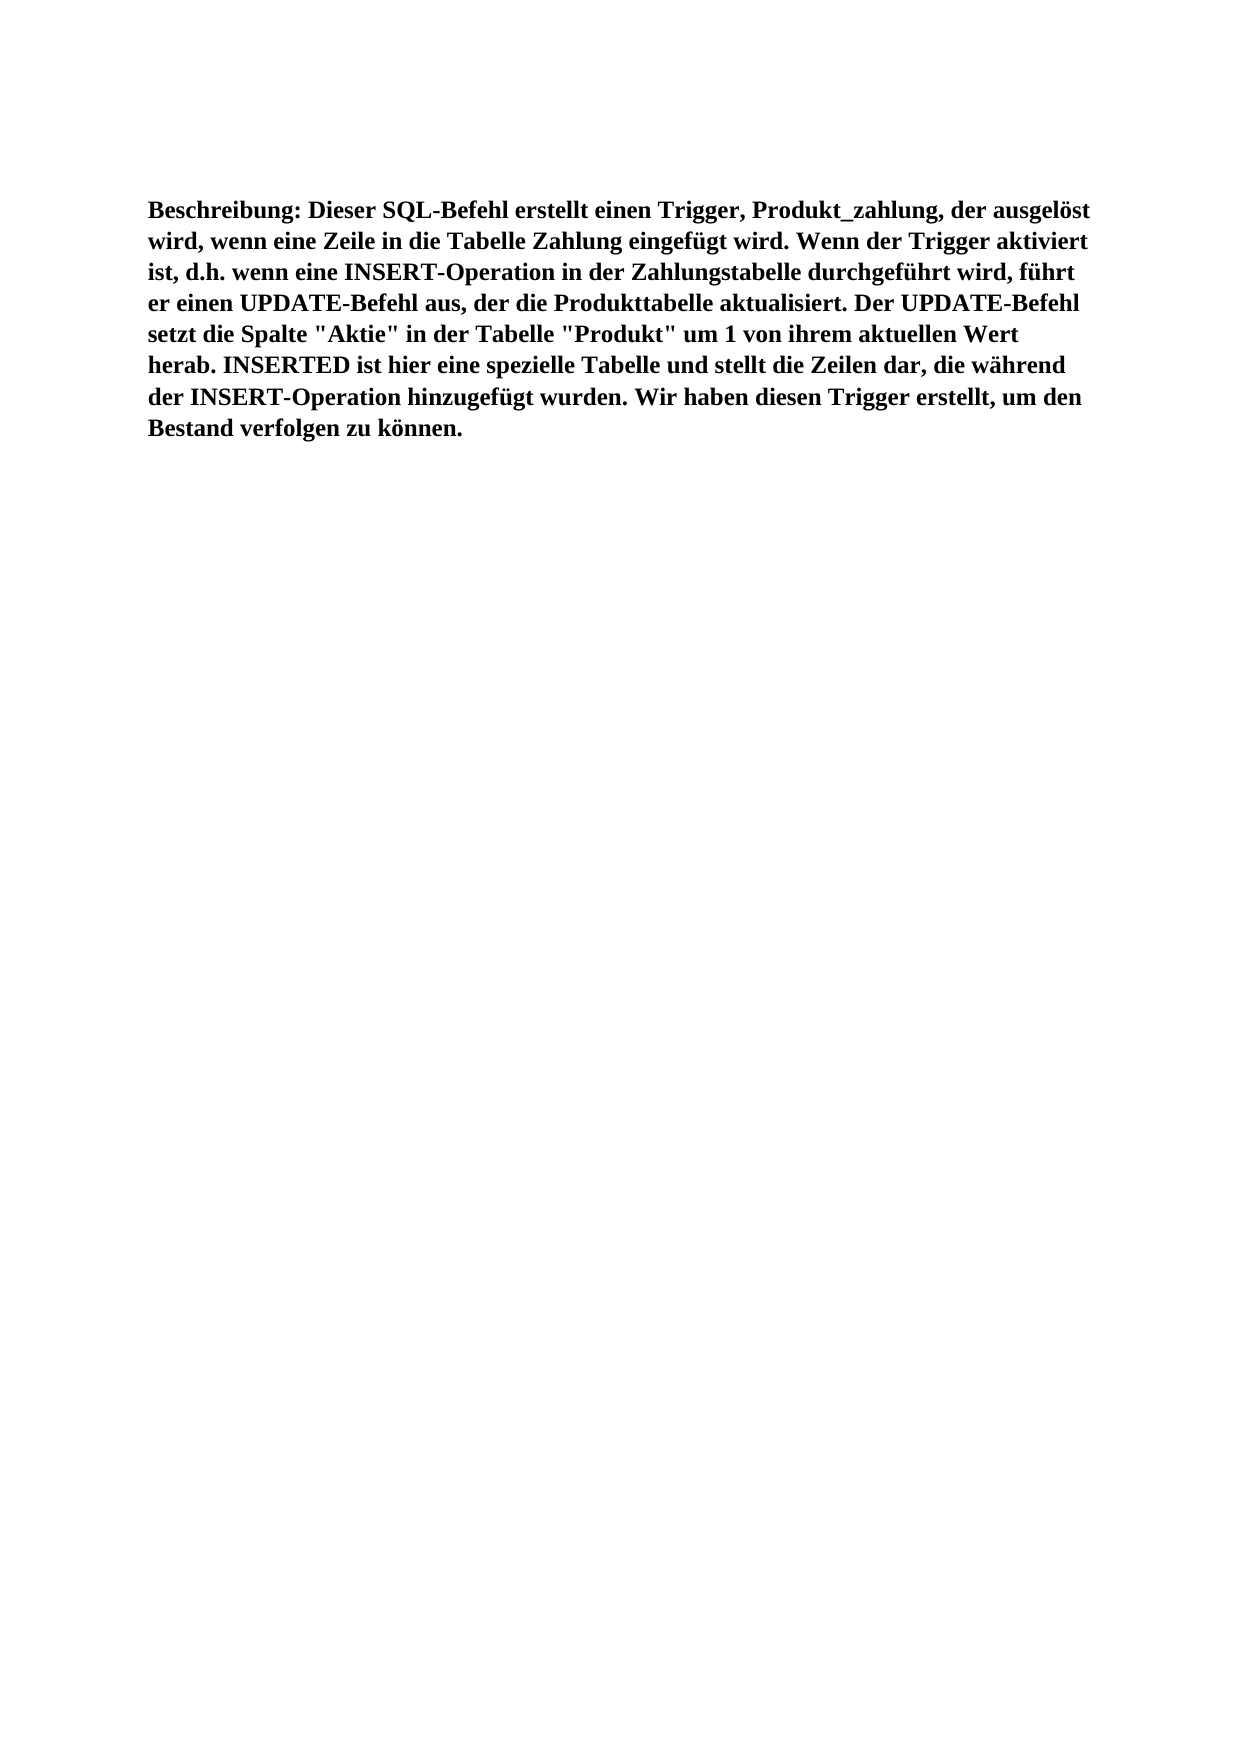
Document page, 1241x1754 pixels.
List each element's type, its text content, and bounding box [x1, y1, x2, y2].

text Beschreibung: Dieser SQL-Befehl erstellt einen Trigger, Produkt_zahlung, der ausgelöst wird, wenn eine Zeile in die Tabelle Zahlung eingefügt wird. Wenn der Trigger aktiviert ist, d.h. wenn eine INSERT-Operation in der Zahlungstabelle durchgeführt wird, führt er einen UPDATE-Befehl aus, der die Produkttabelle aktualisiert. Der UPDATE-Befehl setzt die Spalte "Aktie" in der Tabelle "Produkt" um 1 von ihrem aktuellen Wert herab. INSERTED ist hier eine spezielle Tabelle und stellt die Zeilen dar, die während der INSERT-Operation hinzugefügt wurden. Wir haben diesen Trigger erstellt, um den Bestand verfolgen zu können. [148, 195, 1093, 441]
